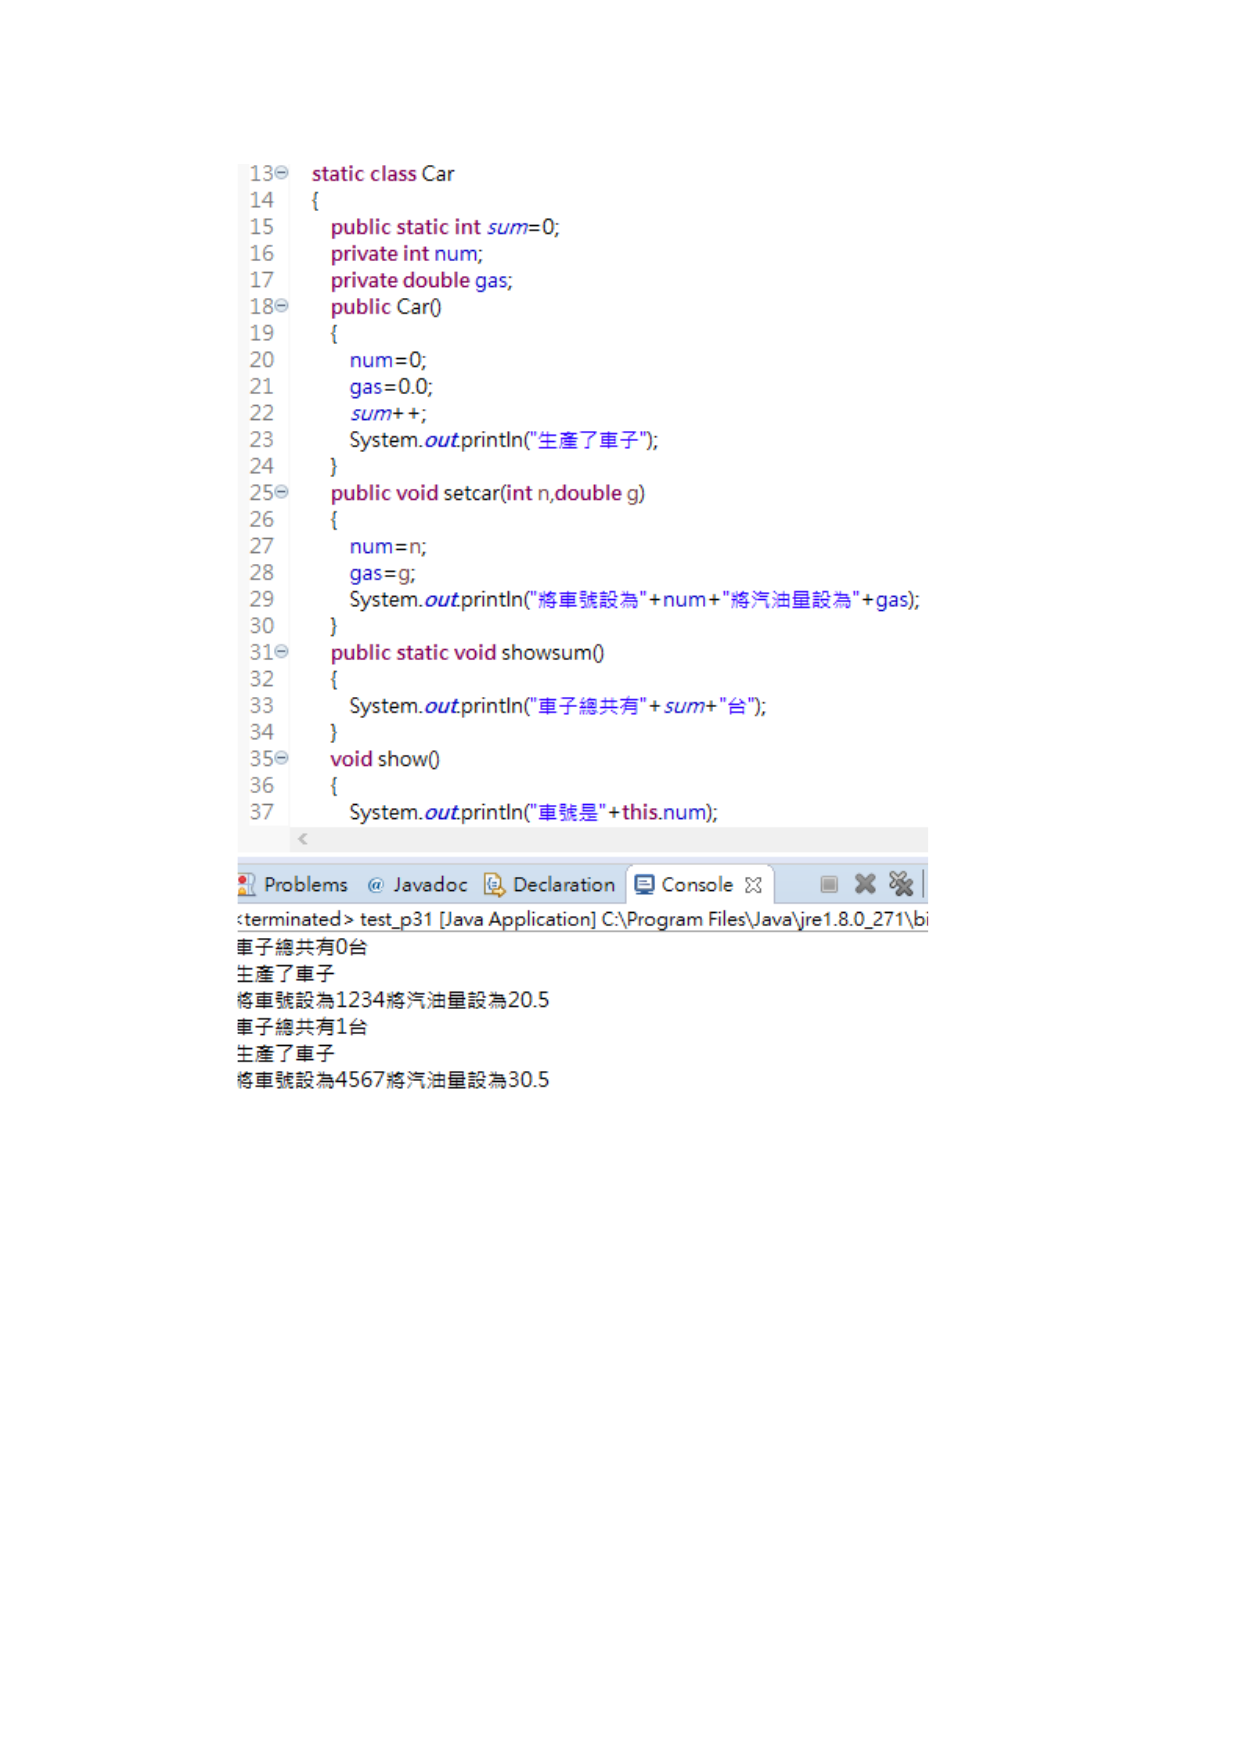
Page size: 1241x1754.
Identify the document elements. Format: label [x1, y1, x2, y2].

picture [237, 164, 929, 1106]
